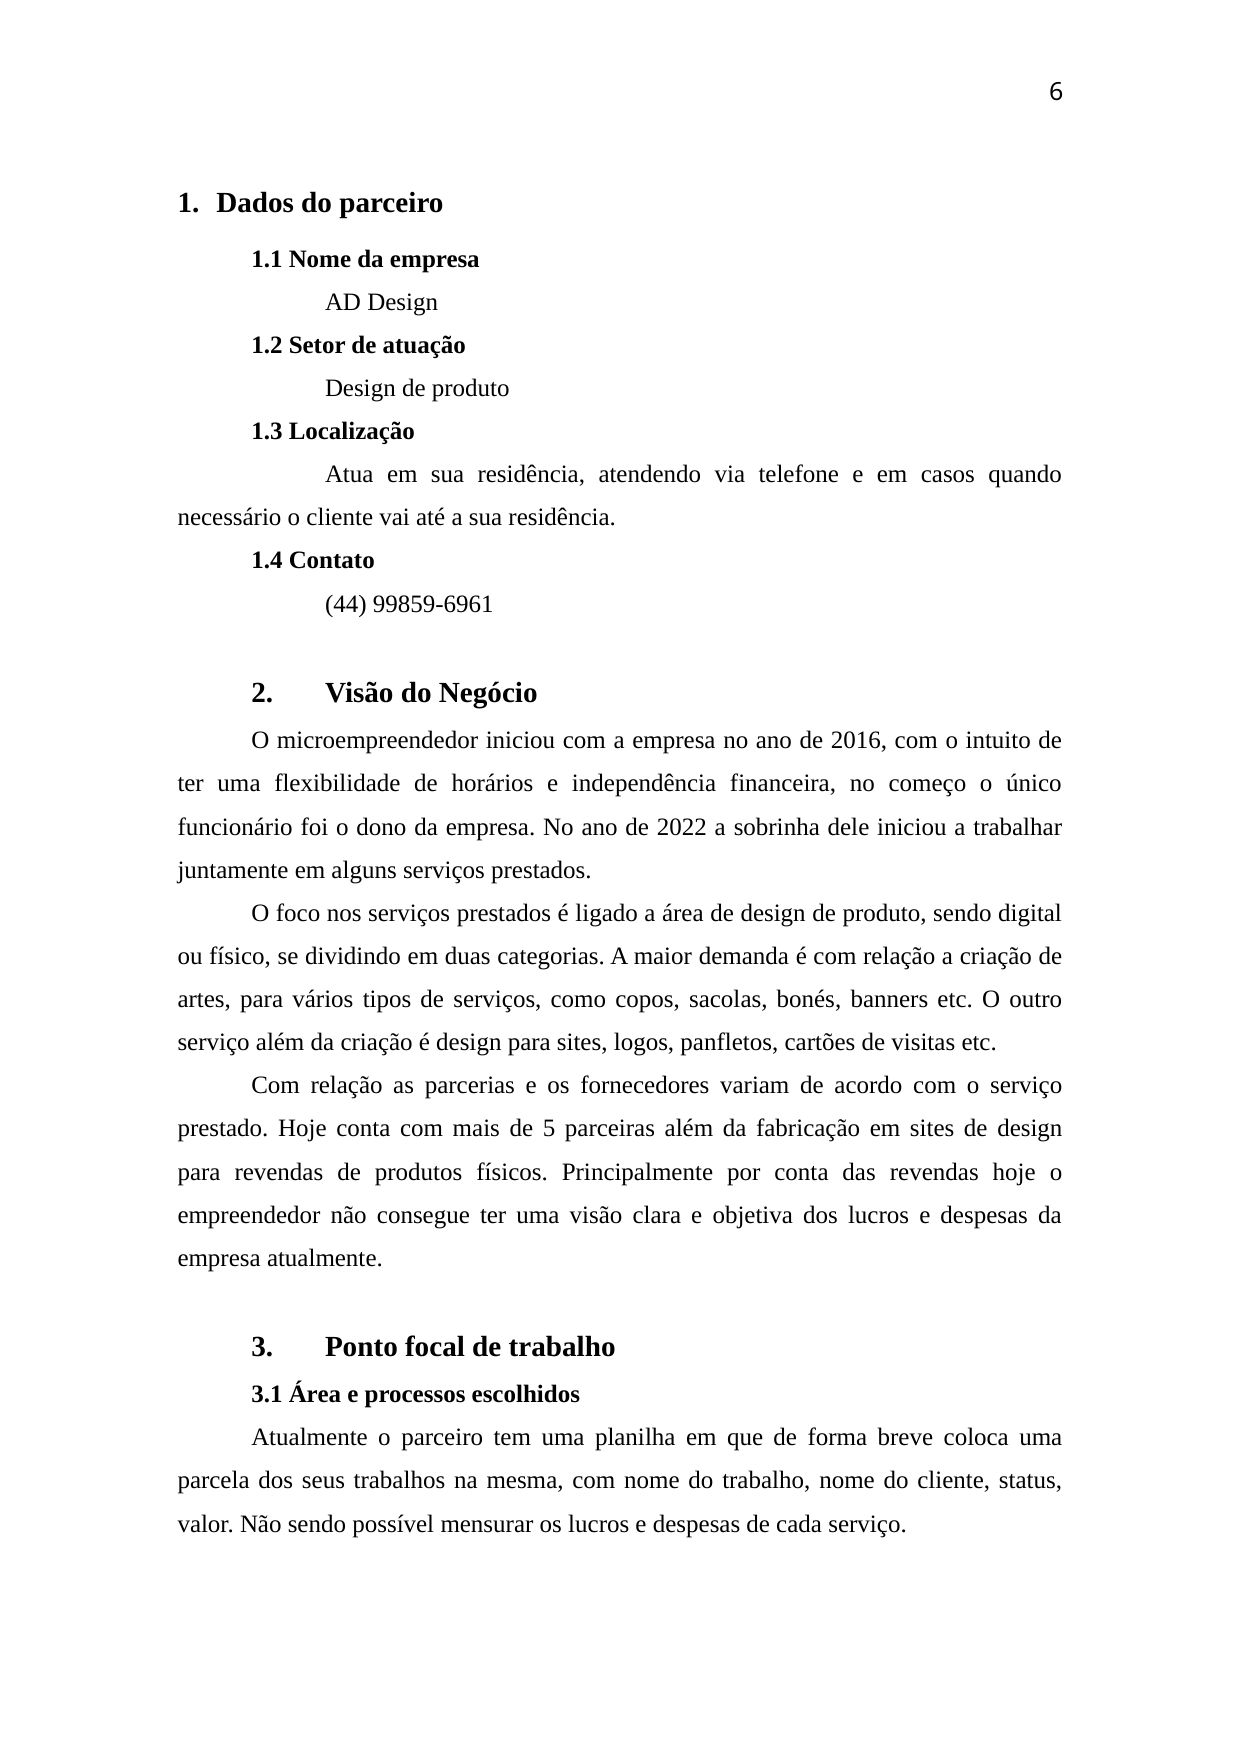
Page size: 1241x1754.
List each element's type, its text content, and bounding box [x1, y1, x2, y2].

subtitle Visão do Negócio [177, 675, 1063, 708]
text Com relação as parcerias e os fornecedores variam de acordo com o serviço prestado. Hoje conta com mais de 5 parceiras além da fabricação em sites de design para revendas de produtos físicos. Principalmente por conta das revendas hoje o empreendedor não consegue ter uma visão clara e objetiva dos lucros e despesas da empresa atualmente. [177, 1070, 1063, 1272]
text Design de produto [251, 373, 1063, 402]
subtitle 1.3 Localização [177, 416, 1063, 445]
text AD Design [251, 287, 1063, 316]
subtitle 1.4 Contato [177, 546, 1063, 574]
subtitle 1.2 Setor de atuação [177, 330, 1063, 359]
text (44) 99859-6961 [251, 589, 1063, 617]
subtitle Ponto focal de trabalho [177, 1329, 1063, 1363]
text Atualmente o parceiro tem uma planilha em que de forma breve coloca uma parcela dos seus trabalhos na mesma, com nome do trabalho, nome do cliente, status, valor. Não sendo possível mensurar os lucros e despesas de cada serviço. [177, 1422, 1063, 1537]
text Atua em sua residência, atendendo via telefone e em casos quando necessário o cliente vai até a sua residência. [177, 459, 1063, 531]
subtitle 3.1 Área e processos escolhidos [177, 1379, 1063, 1408]
subtitle 1.1 Nome da empresa [177, 244, 1063, 272]
subtitle Dados do parceiro [177, 185, 1063, 219]
text O microempreendedor iniciou com a empresa no ano de 2016, com o intuito de ter uma flexibilidade de horários e independência financeira, no começo o único funcionário foi o dono da empresa. No ano de 2022 a sobrinha dele iniciou a trabalhar juntamente em alguns serviços prestados. [177, 725, 1063, 883]
text O foco nos serviços prestados é ligado a área de design de produto, sendo digital ou físico, se dividindo em duas categorias. A maior demanda é com relação a criação de artes, para vários tipos de serviços, como copos, sacolas, bonés, banners etc. O outro serviço além da criação é design para sites, logos, panfletos, cartões de visitas etc. [177, 898, 1063, 1056]
